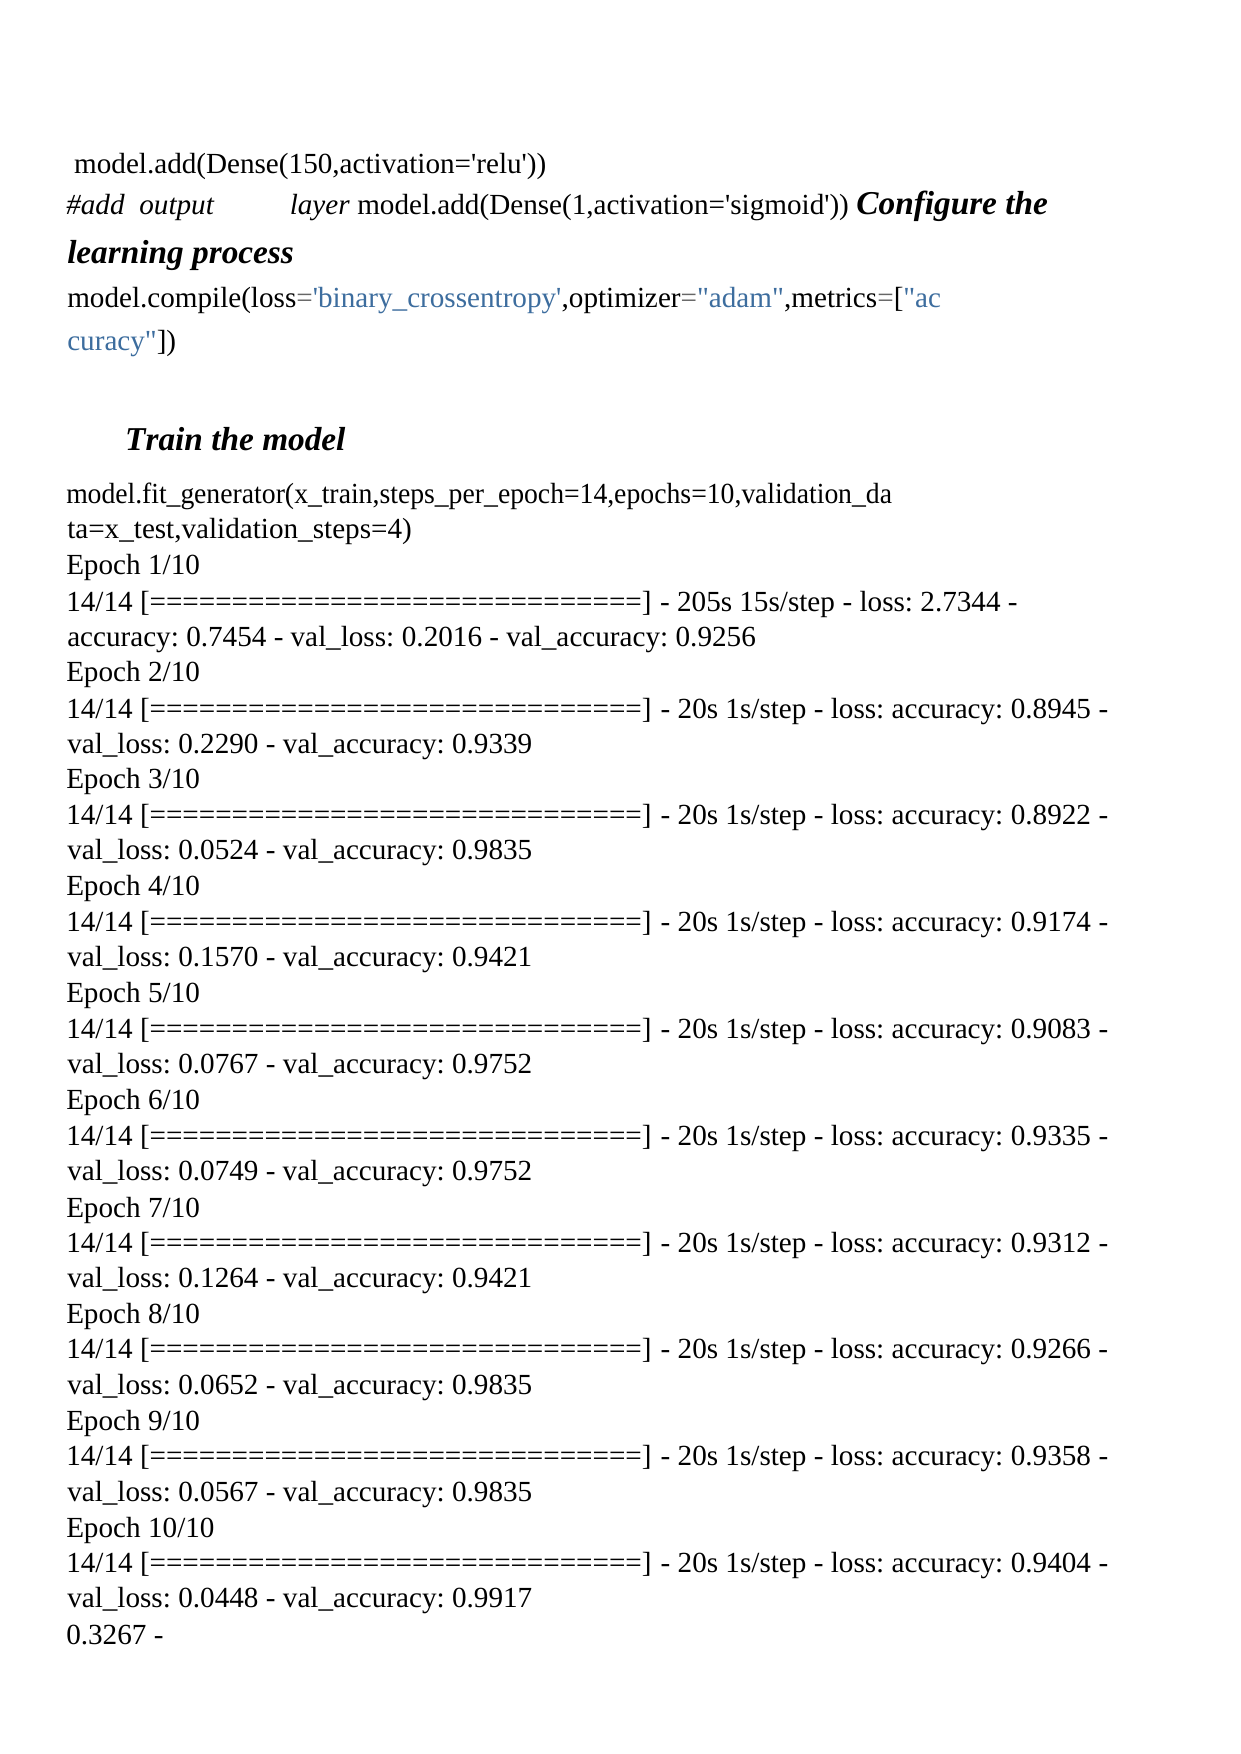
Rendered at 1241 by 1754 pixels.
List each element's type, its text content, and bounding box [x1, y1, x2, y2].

text 14/14 [==============================] - 20s 1s/step - loss: accuracy: 0.9358 - [66, 1439, 1163, 1472]
text Epoch 1/10 [66, 547, 1163, 581]
text 14/14 [==============================] - 20s 1s/step - loss: accuracy: 0.9404 - [66, 1546, 1163, 1579]
text 14/14 [==============================] - 20s 1s/step - loss: accuracy: 0.9083 - [66, 1011, 1163, 1045]
text val_loss: 0.0567 - val_accuracy: 0.9835 Epoch 10/10 [66, 1474, 533, 1543]
text val_loss: 0.0652 - val_accuracy: 0.9835 Epoch 9/10 [66, 1367, 533, 1437]
text 14/14 [==============================] - 20s 1s/step - loss: accuracy: 0.9335 - [66, 1118, 1163, 1152]
text 0.3267 - [66, 1617, 1163, 1650]
text val_loss: 0.2290 - val_accuracy: 0.9339 Epoch 3/10 [66, 726, 533, 795]
text 14/14 [==============================] - 20s 1s/step - loss: accuracy: 0.8922 - [66, 797, 1163, 831]
text model.fit_generator(x_train,steps_per_epoch=14,epochs=10,validation_da ta=x_test,validation_steps=4) [66, 476, 1028, 545]
text 14/14 [==============================] - 20s 1s/step - loss: accuracy: 0.9266 - [66, 1332, 1163, 1365]
text val_loss: 0.0767 - val_accuracy: 0.9752 Epoch 6/10 [66, 1046, 533, 1116]
text accuracy: 0.7454 - val_loss: 0.2016 - val_accuracy: 0.9256 Epoch 2/10 [66, 619, 792, 688]
text val_loss: 0.1570 - val_accuracy: 0.9421 Epoch 5/10 [66, 939, 533, 1008]
text #add output layer model.add(Dense(1,activation='sigmoid')) Configure the learning process model.compile(loss='binary_crossentropy',optimizer="adam",metrics=["ac curacy"]) [66, 183, 1057, 356]
text val_loss: 0.0448 - val_accuracy: 0.9917 [67, 1580, 1163, 1614]
text model.add(Dense(150,activation='relu')) [74, 146, 1163, 179]
text 14/14 [==============================] - 20s 1s/step - loss: accuracy: 0.8945 - [66, 691, 1163, 724]
subtitle Train the model [125, 419, 1163, 457]
text 14/14 [==============================] - 20s 1s/step - loss: accuracy: 0.9312 - [66, 1226, 1163, 1259]
text 14/14 [==============================] - 20s 1s/step - loss: accuracy: 0.9174 - [66, 904, 1163, 938]
text 14/14 [==============================] - 205s 15s/step - loss: 2.7344 - [66, 584, 1163, 617]
text val_loss: 0.0749 - val_accuracy: 0.9752 Epoch 7/10 [66, 1153, 533, 1223]
text val_loss: 0.0524 - val_accuracy: 0.9835 Epoch 4/10 [66, 832, 533, 902]
text val_loss: 0.1264 - val_accuracy: 0.9421 Epoch 8/10 [66, 1260, 533, 1330]
